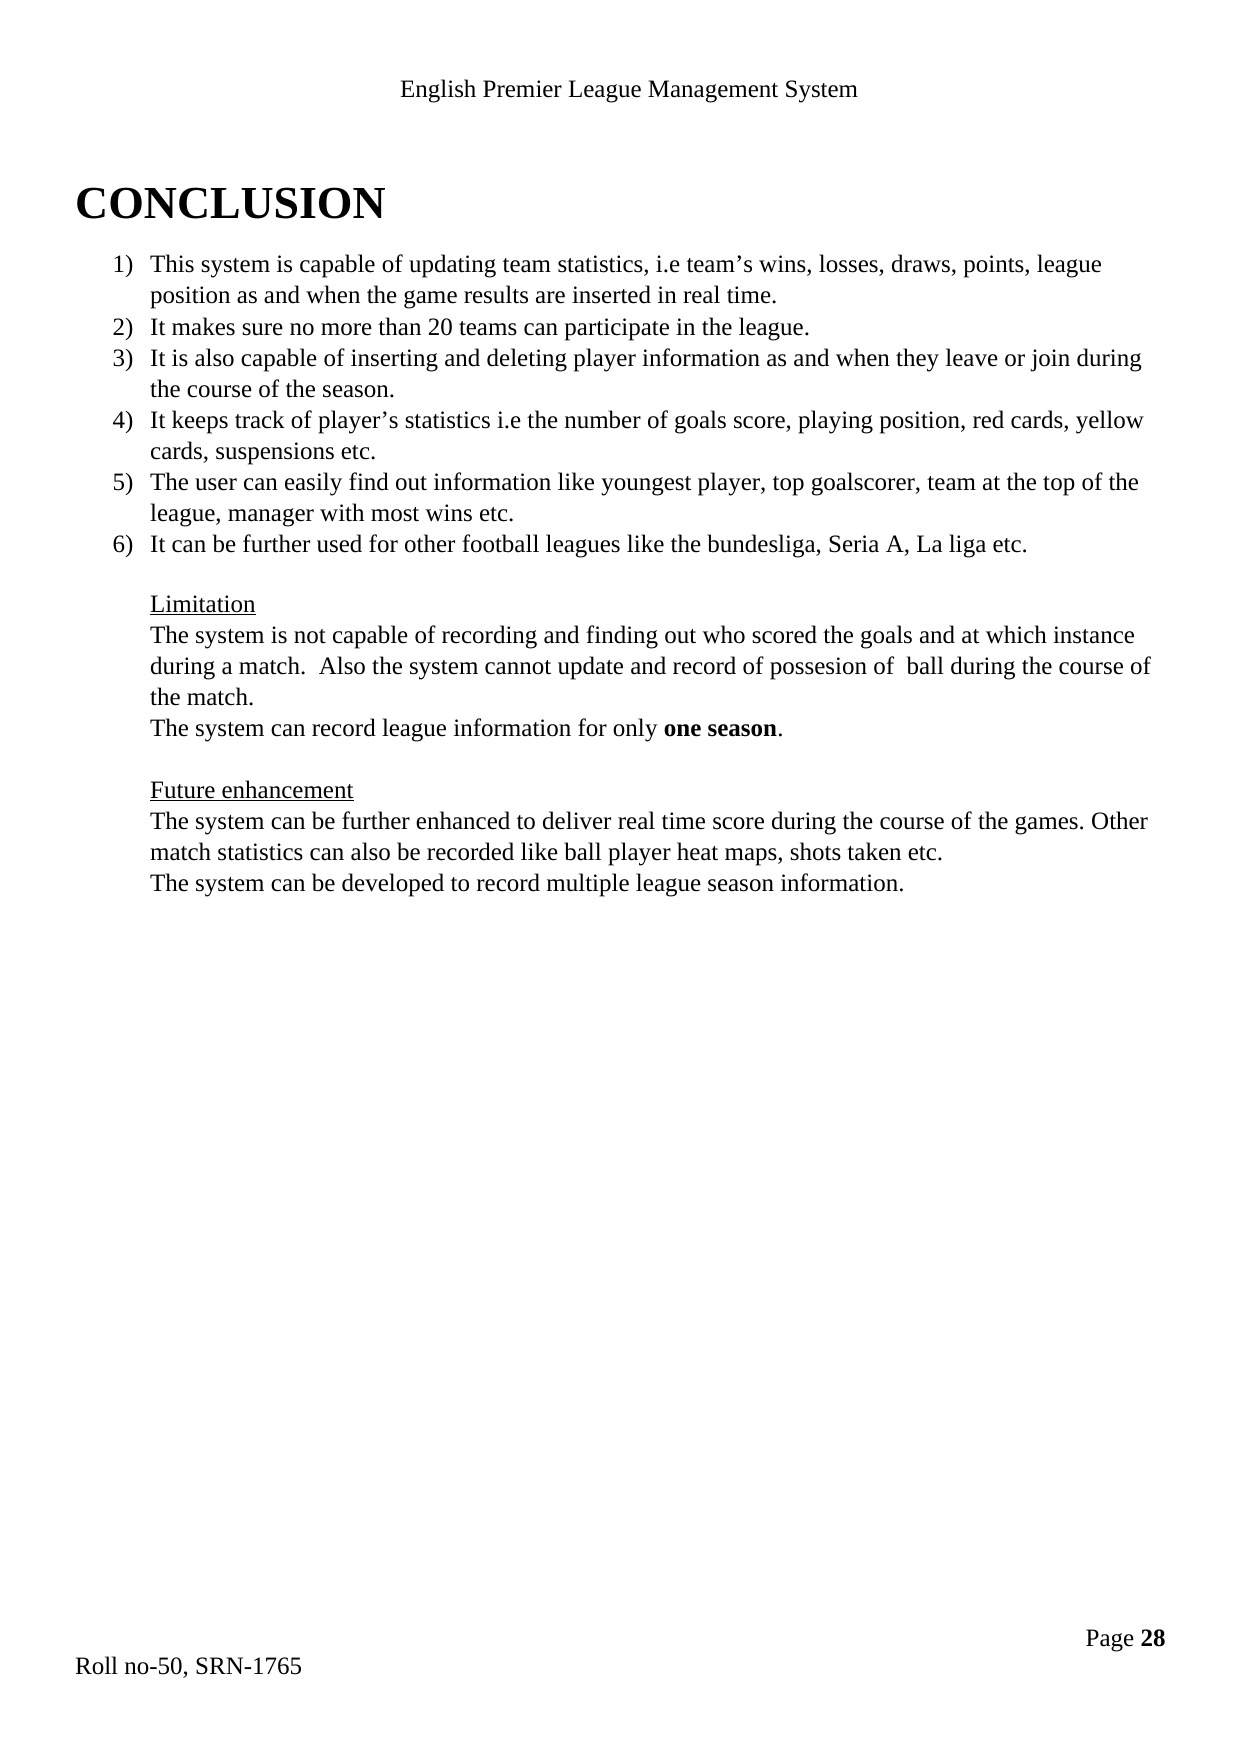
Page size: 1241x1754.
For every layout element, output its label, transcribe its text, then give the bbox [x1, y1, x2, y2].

list The system can be further enhanced to deliver real time score during the course of the games. Other match statistics can also be recorded like ball player heat maps, shots taken etc. [150, 806, 1165, 866]
list Future enhancement [150, 775, 1165, 804]
list The system is not capable of recording and finding out who scored the goals and at which instance during a match. Also the system cannot update and record of possesion of ball during the course of the match. [150, 620, 1165, 711]
list It keeps track of player’s statistics i.e the number of goals score, playing position, red cards, yellow cards, suspensions etc. [112, 405, 1165, 464]
list Limitation [150, 589, 1165, 617]
list The system can record league information for only one season. [150, 713, 1165, 742]
list The user can easily find out information like youngest player, top goalscorer, team at the top of the league, manager with most wins etc. [112, 467, 1165, 527]
list The system can be developed to record multiple league season information. [150, 868, 1165, 897]
list It is also capable of inserting and deleting player information as and when they leave or join during the course of the season. [112, 343, 1165, 402]
list It makes sure no more than 20 teams can participate in the league. [112, 312, 1165, 340]
list This system is capable of updating team statistics, i.e team’s wins, losses, draws, points, league position as and when the game results are inserted in real time. [112, 249, 1165, 309]
text CONCLUSION [75, 176, 1165, 229]
list It can be further used for other football leagues like the bundesliga, Seria A, La liga etc. [112, 529, 1165, 558]
